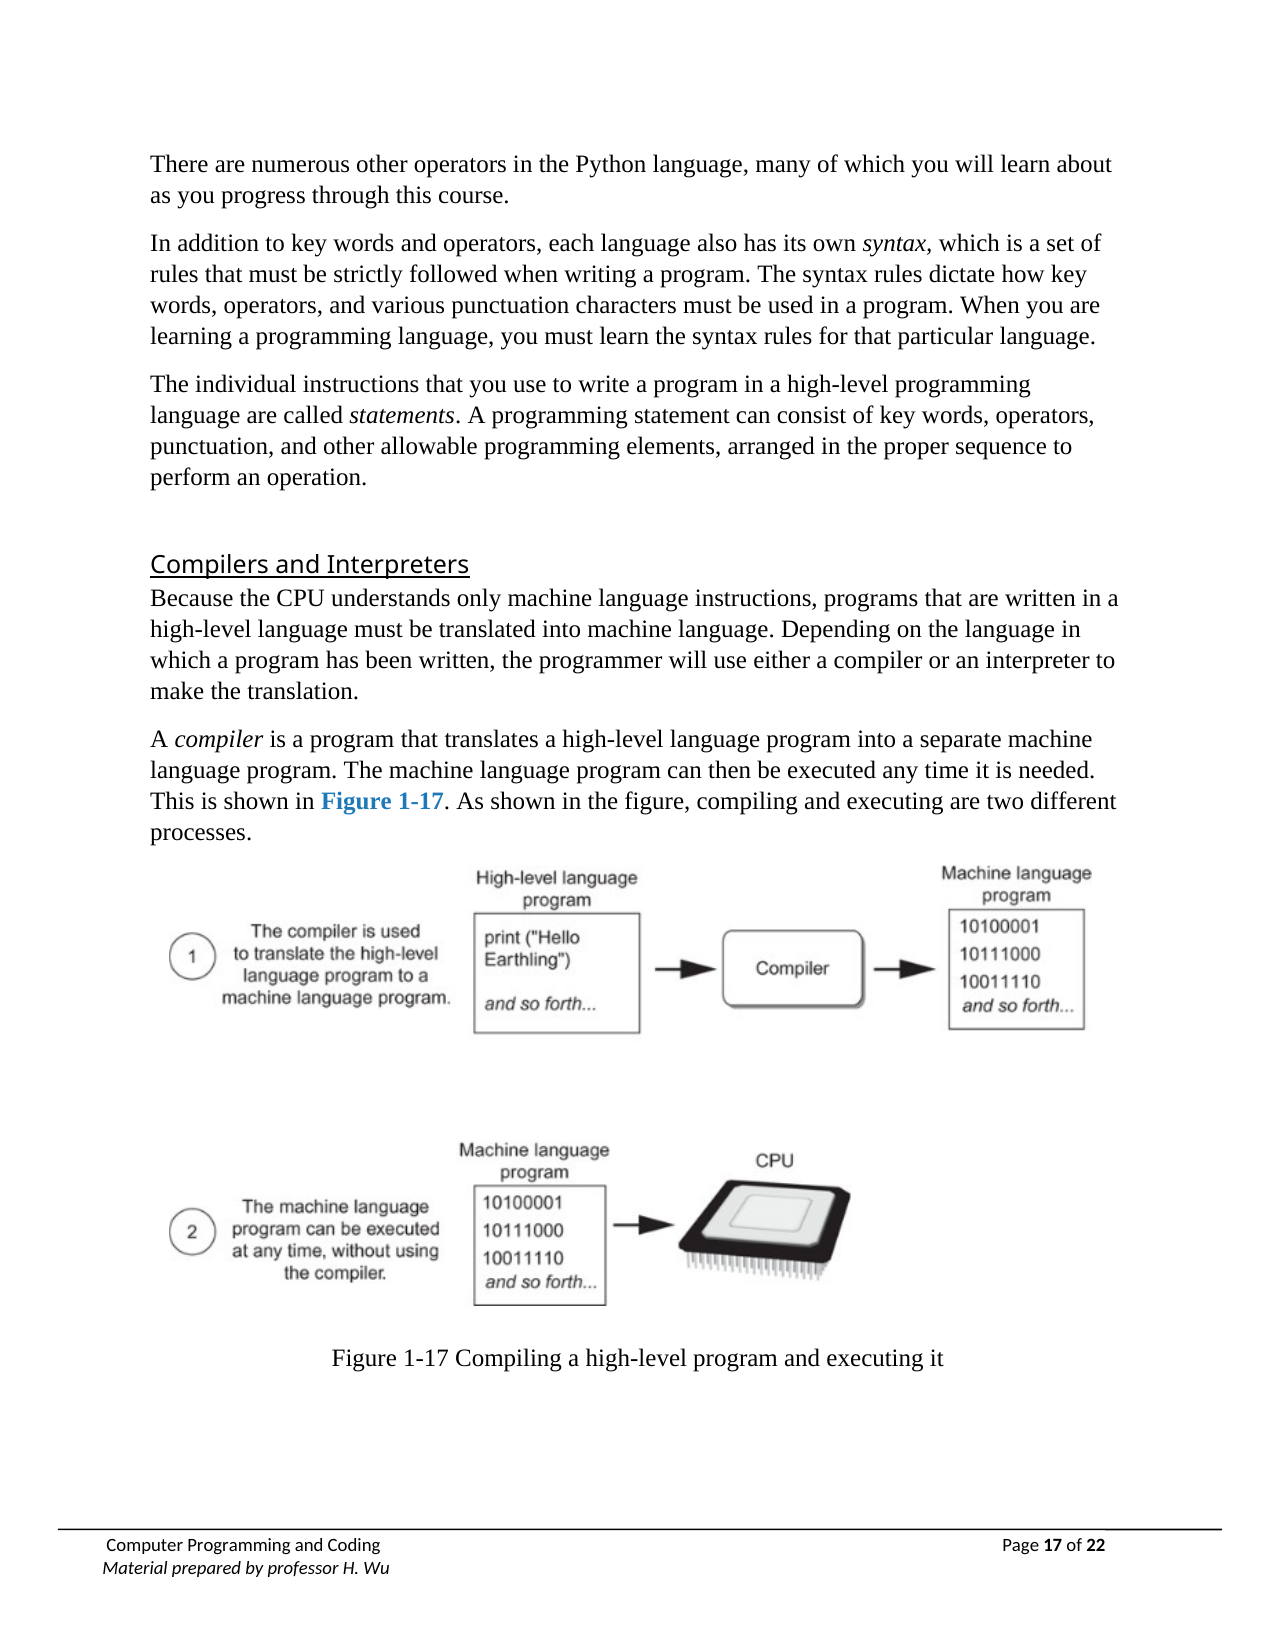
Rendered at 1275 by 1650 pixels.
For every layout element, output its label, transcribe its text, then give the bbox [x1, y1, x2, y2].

text Figure 1-17 Compiling a high-level program and executing it [27, 1343, 1248, 1372]
text There are numerous other operators in the Python language, many of which you will learn about as you progress through this course. [150, 149, 1121, 209]
text Because the CPU understands only machine language instructions, programs that are written in a high-level language must be translated into machine language. Depending on the language in which a program has been written, the programmer will use either a compiler or an interpreter to make the translation. [150, 583, 1123, 705]
picture [169, 865, 1092, 1306]
text A compiler is a program that translates a high-level language program into a separate machine language program. The machine language program can then be executed any time it is needed. This is shown in Figure 1-17. As shown in the figure, compiling and executing are two different processes. [150, 724, 1119, 846]
text The individual instructions that you use to write a program in a high-level programming language are called statements. A programming statement can consist of key words, operators, punctuation, and other allowable programming elements, arranged in the proper sequence to perform an operation. [150, 369, 1097, 491]
text In addition to key words and operators, each language also has its own syntax, which is a set of rules that must be strictly followed when writing a program. The syntax rules dictate how key words, operators, and various punctuation characters must be used in a program. When you are learning a programming language, you must learn the syntax rules for that particular language. [150, 228, 1103, 350]
text Compilers and Interpreters [150, 547, 1273, 581]
